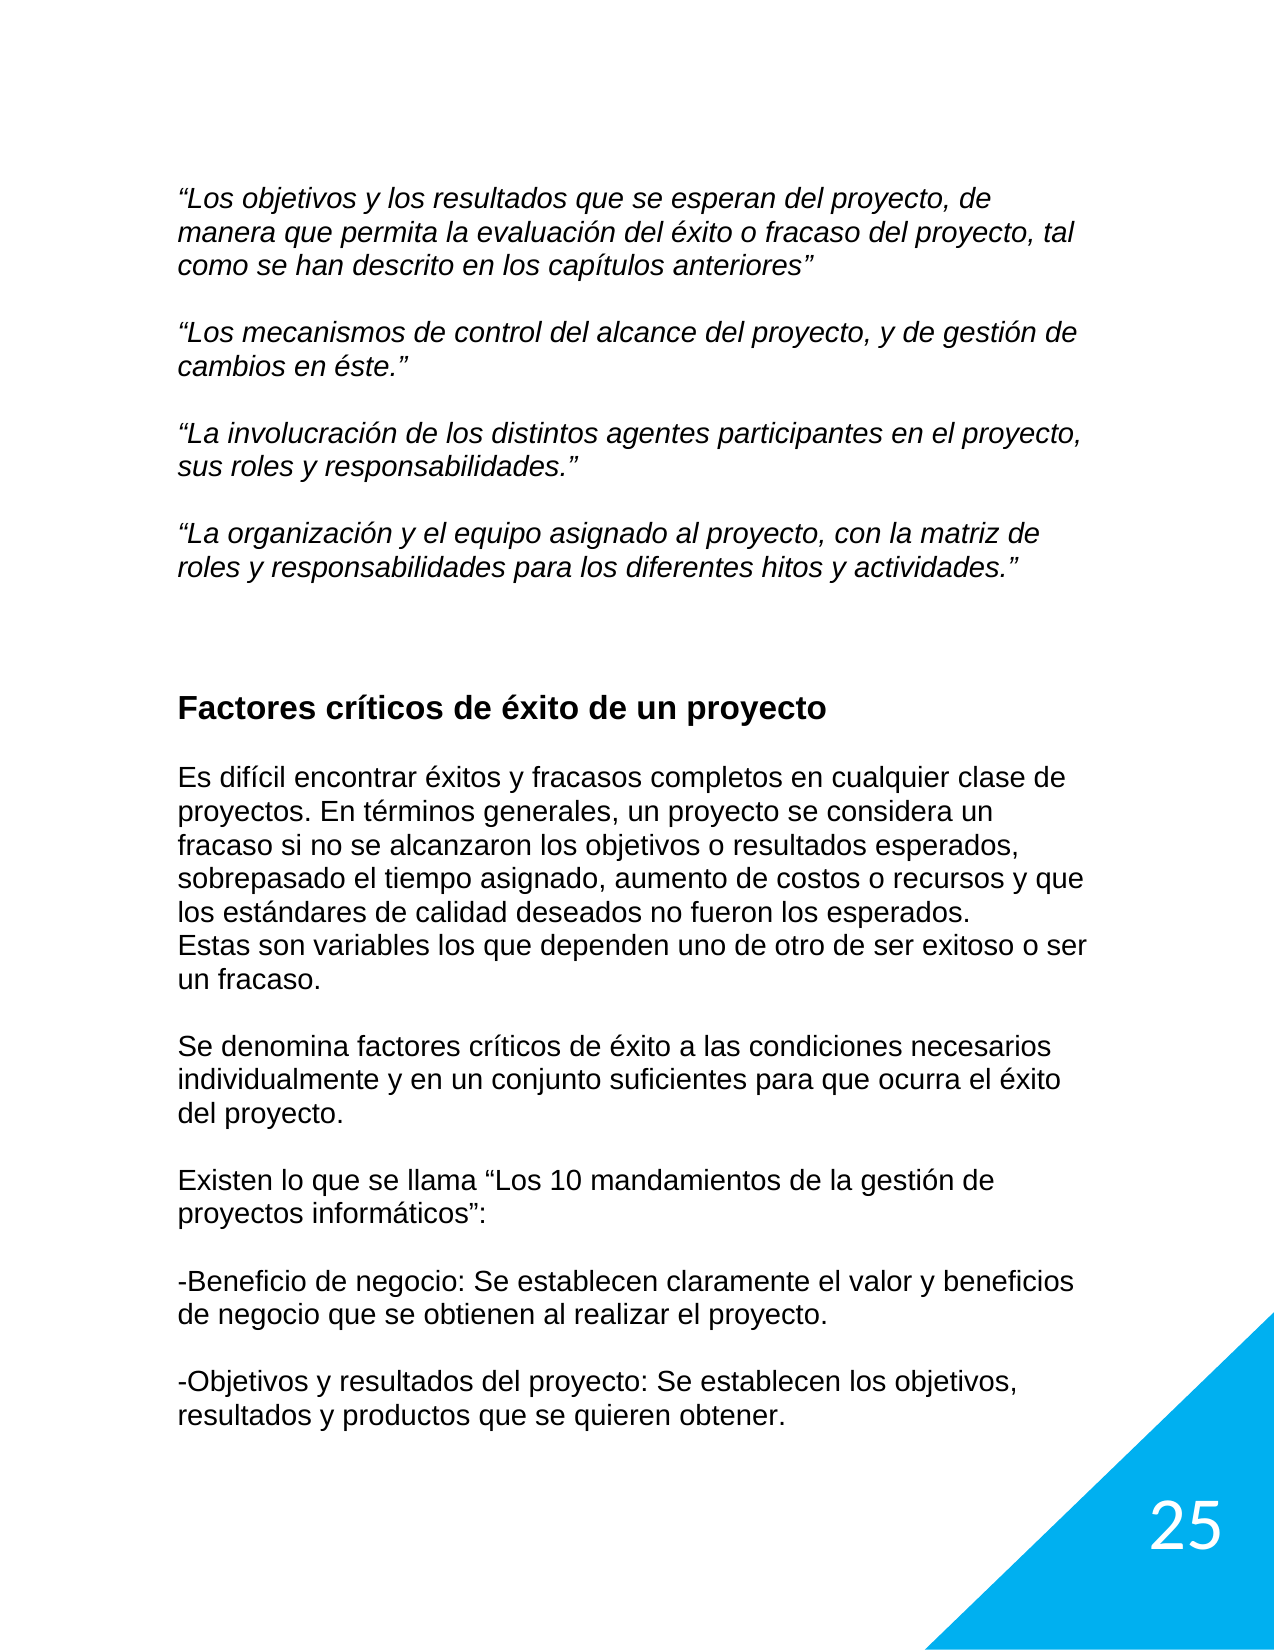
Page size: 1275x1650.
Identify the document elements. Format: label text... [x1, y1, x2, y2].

subtitle Factores críticos de éxito de un proyecto [177, 688, 1098, 727]
text -Objetivos y resultados del proyecto: Se establecen los objetivos, resultados y productos que se quieren obtener. [177, 1364, 1098, 1431]
text Existen lo que se llama “Los 10 mandamientos de la gestión de proyectos informáticos”: [177, 1163, 1098, 1230]
text -Beneficio de negocio: Se establecen claramente el valor y beneficios de negocio que se obtienen al realizar el proyecto. [177, 1263, 1098, 1331]
text “La organización y el equipo asignado al proyecto, con la matriz de roles y responsabilidades para los diferentes hitos y actividades.” [177, 517, 1098, 584]
text “Los mecanismos de control del alcance del proyecto, y de gestión de cambios en éste.” [177, 315, 1098, 382]
text Estas son variables los que dependen uno de otro de ser exitoso o ser un fracaso. [177, 928, 1098, 995]
text Es difícil encontrar éxitos y fracasos completos en cualquier clase de proyectos. En términos generales, un proyecto se considera un fracaso si no se alcanzaron los objetivos o resultados esperados, sobrepasado el tiempo asignado, aumento de costos o recursos y que los estándares de calidad deseados no fueron los esperados. [177, 760, 1098, 928]
text Se denomina factores críticos de éxito a las condiciones necesarios individualmente y en un conjunto suficientes para que ocurra el éxito del proyecto. [177, 1029, 1098, 1129]
text “La involucración de los distintos agentes participantes en el proyecto, sus roles y responsabilidades.” [177, 416, 1098, 483]
text “Los objetivos y los resultados que se esperan del proyecto, de manera que permita la evaluación del éxito o fracaso del proyecto, tal como se han descrito en los capítulos anteriores” [177, 181, 1098, 282]
